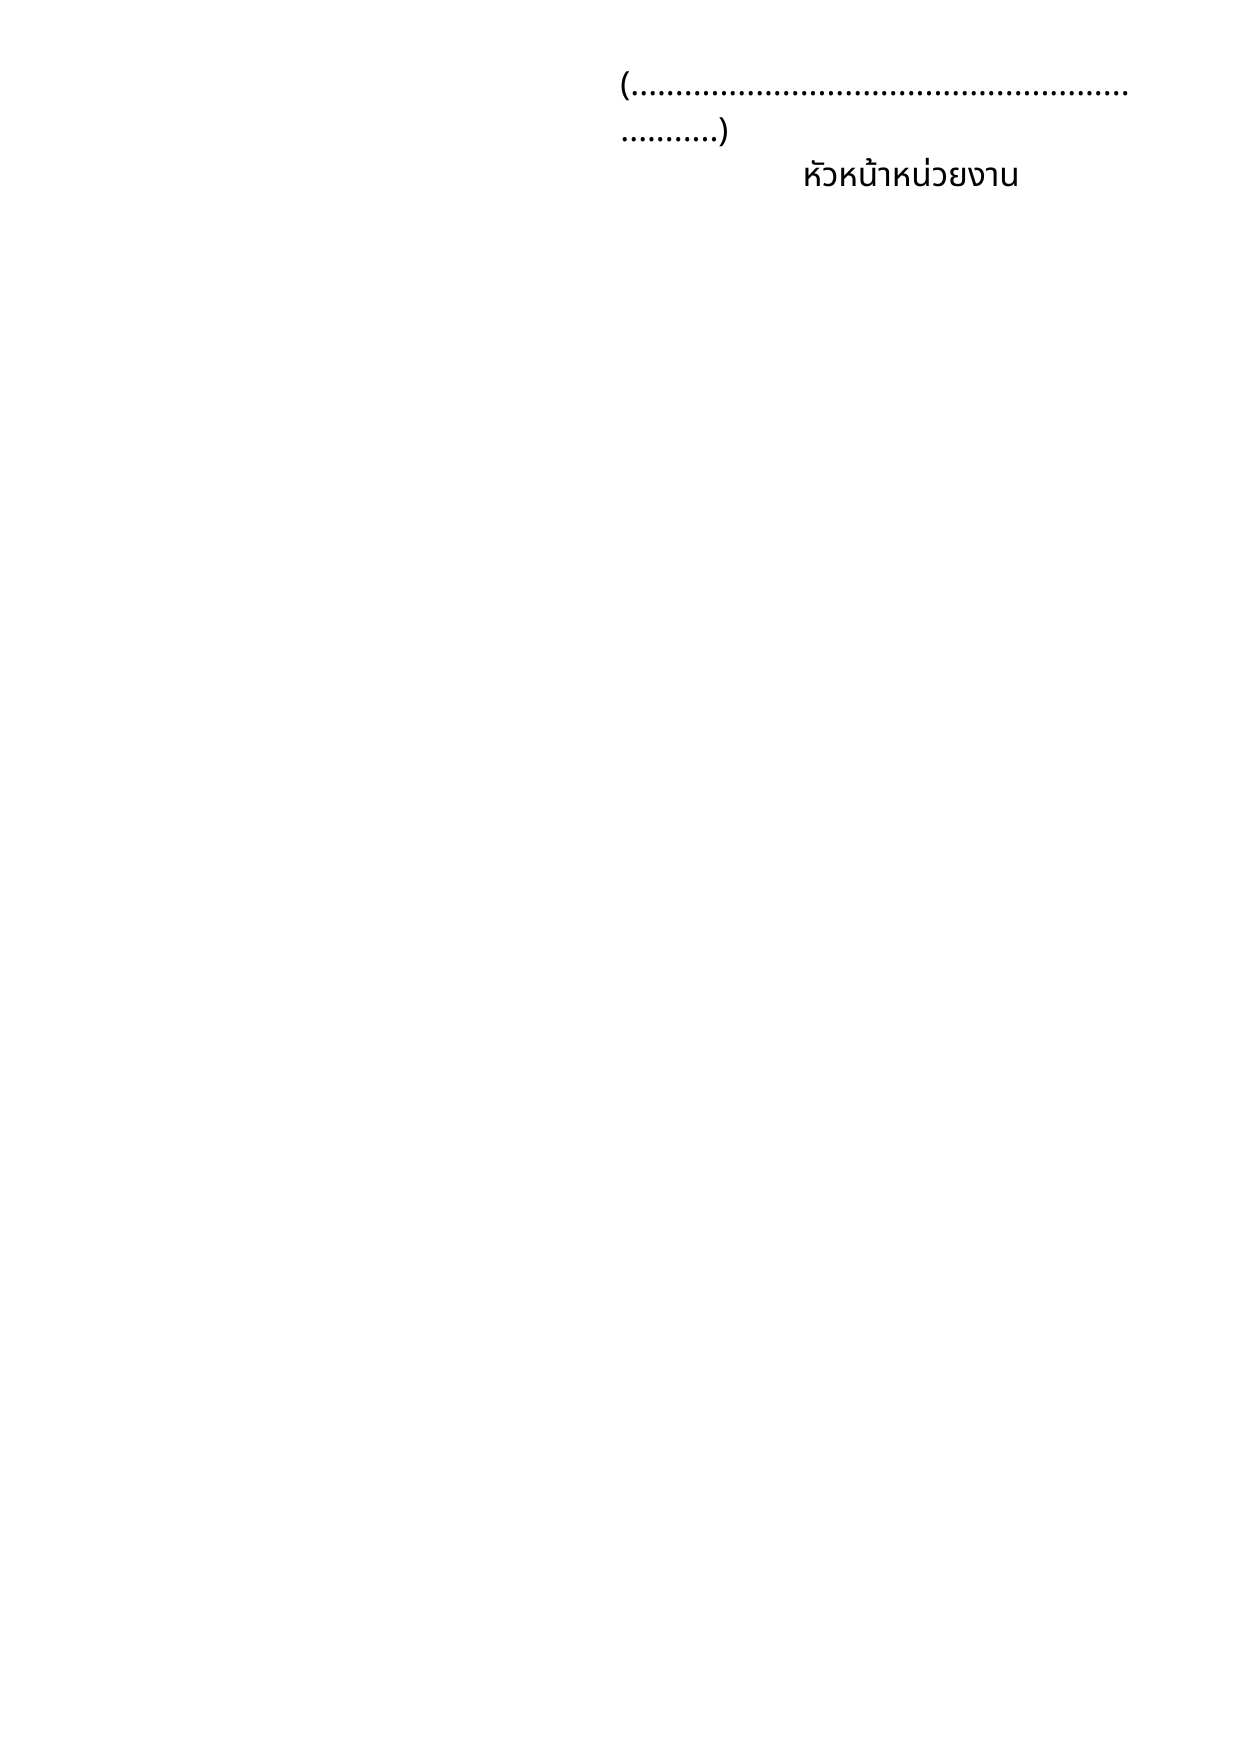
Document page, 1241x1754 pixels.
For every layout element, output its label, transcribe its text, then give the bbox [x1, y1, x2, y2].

text (...................................................................) [620, 60, 1137, 151]
text หัวหน้าหน่วยงาน [620, 151, 1137, 201]
